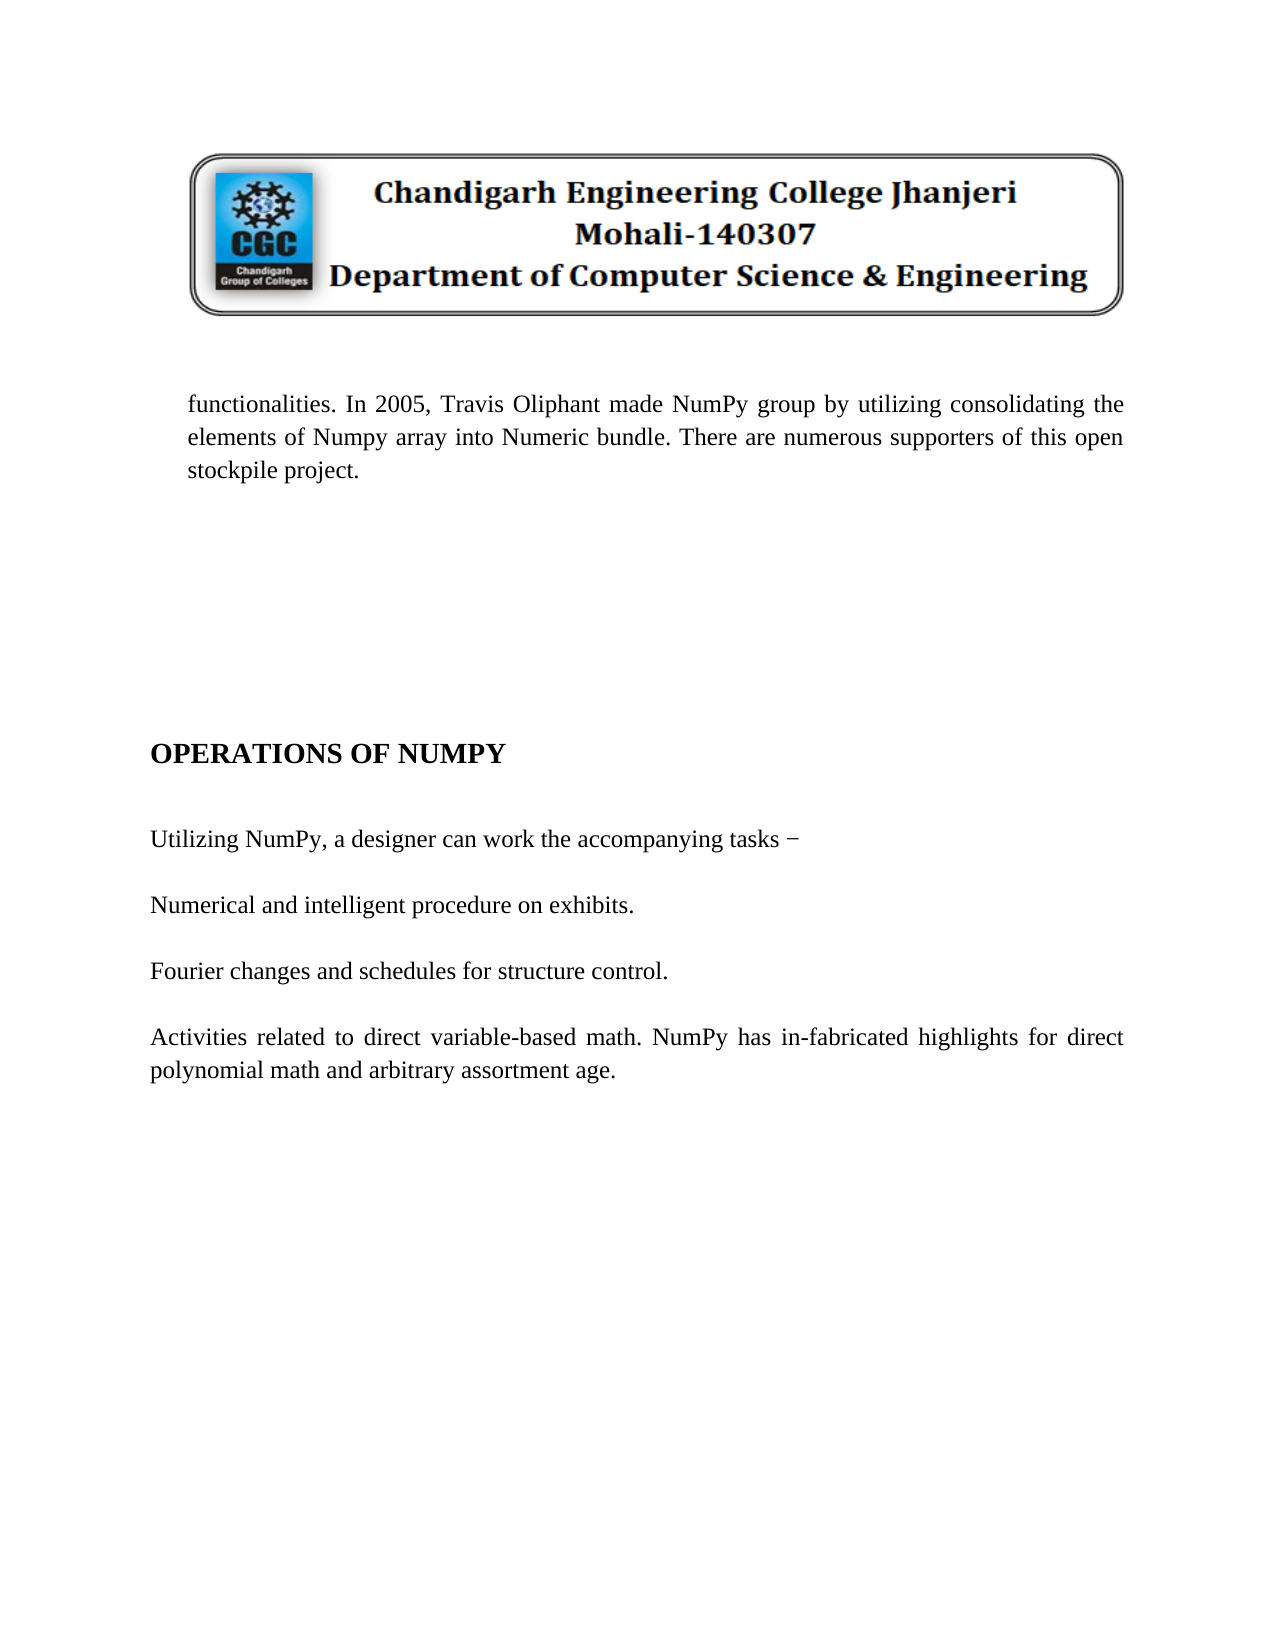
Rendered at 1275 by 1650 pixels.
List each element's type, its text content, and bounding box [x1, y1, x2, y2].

text Numerical and intelligent procedure on exhibits. [150, 890, 1125, 919]
text OPERATIONS OF NUMPY [150, 736, 1125, 769]
picture [187, 151, 1128, 320]
text Activities related to direct variable-based math. NumPy has in-fabricated highlights for direct polynomial math and arbitrary assortment age. [150, 1022, 1125, 1084]
text functionalities. In 2005, Travis Oliphant made NumPy group by utilizing consolidating the elements of Numpy array into Numeric bundle. There are numerous supporters of this open stockpile project. [187, 389, 1125, 484]
text Utilizing NumPy, a designer can work the accompanying tasks − [150, 824, 1125, 853]
text Fourier changes and schedules for structure control. [150, 956, 1125, 985]
